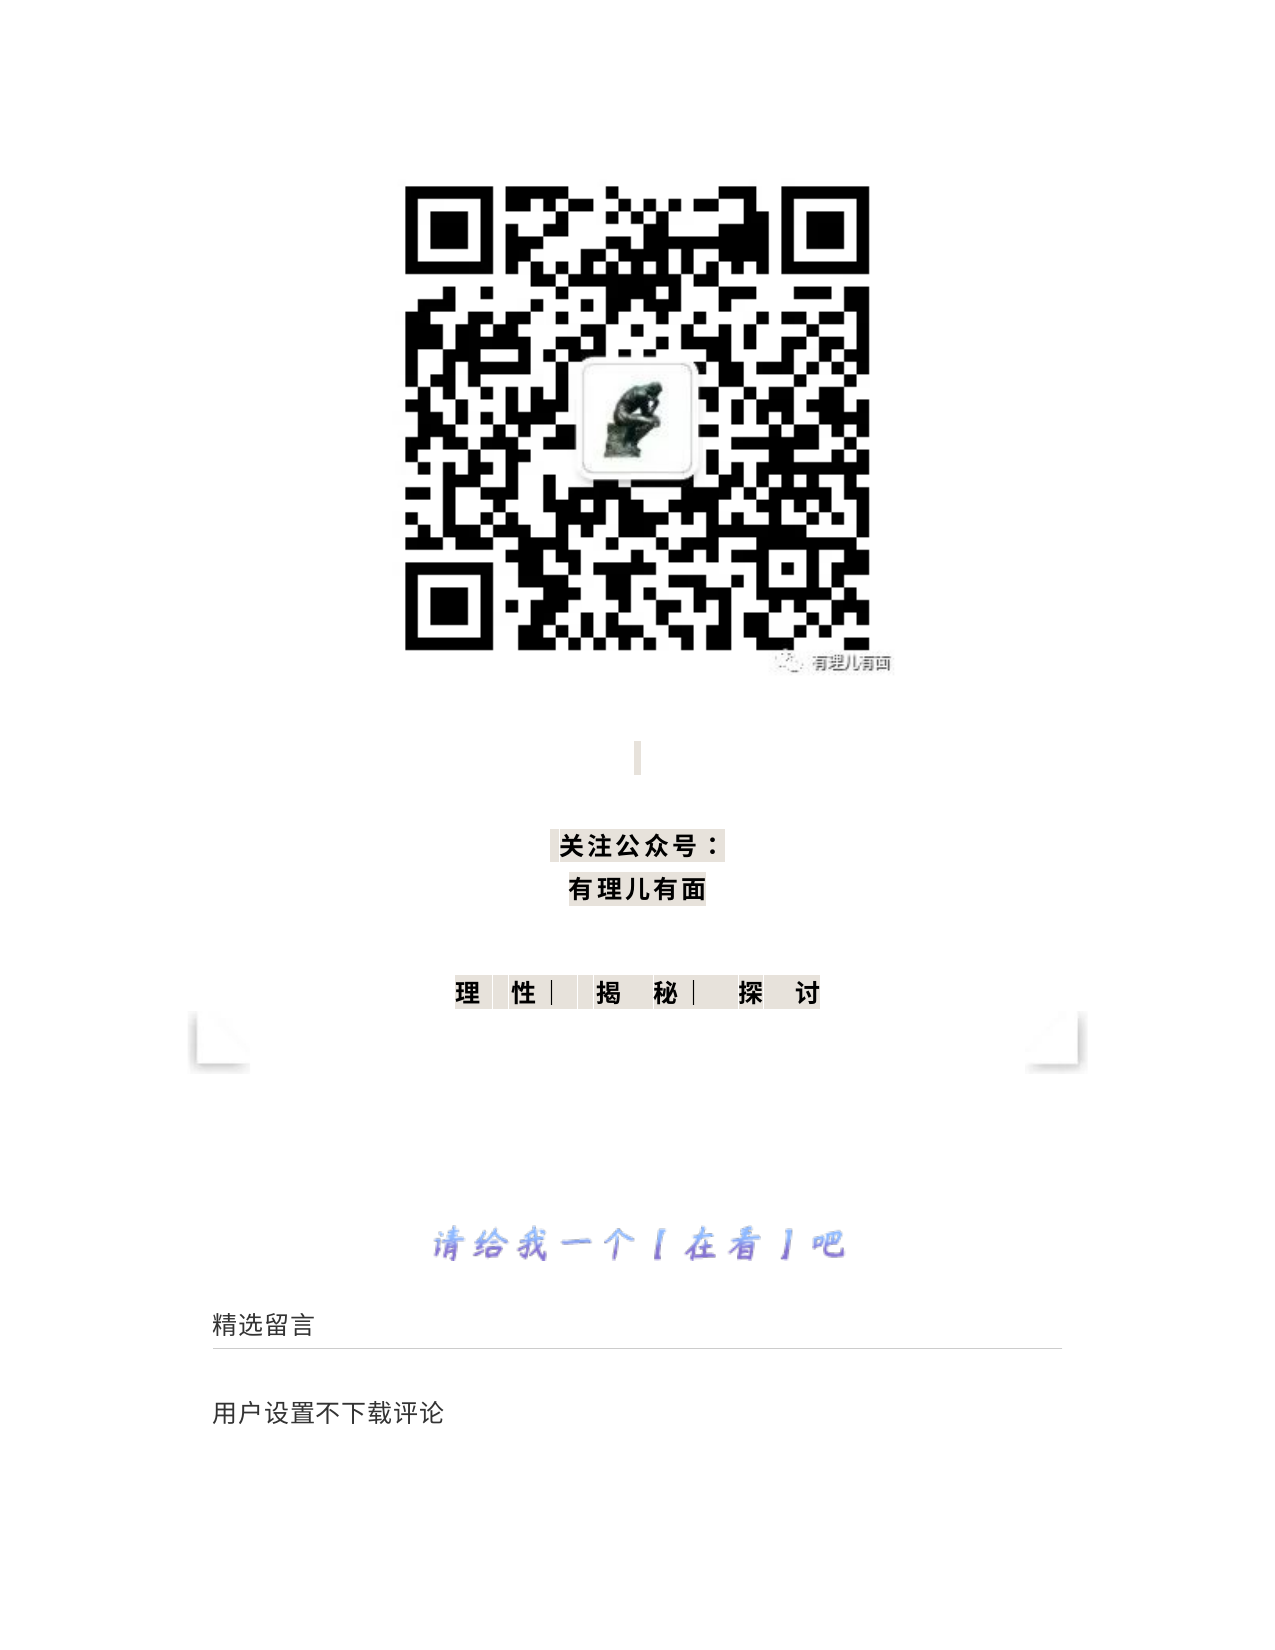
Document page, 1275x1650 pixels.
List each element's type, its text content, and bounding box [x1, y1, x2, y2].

picture [428, 1225, 847, 1261]
picture [368, 150, 907, 688]
text 用户设置不下载评论 [212, 1390, 1062, 1430]
subtitle 精选留言 [212, 1302, 1062, 1349]
picture [1025, 1011, 1088, 1074]
text 理 性｜ 揭 秘｜ 探 讨 [308, 966, 967, 1009]
text 关注公众号： [320, 819, 955, 862]
picture [187, 1011, 251, 1074]
text 有理儿有面 [320, 862, 955, 906]
